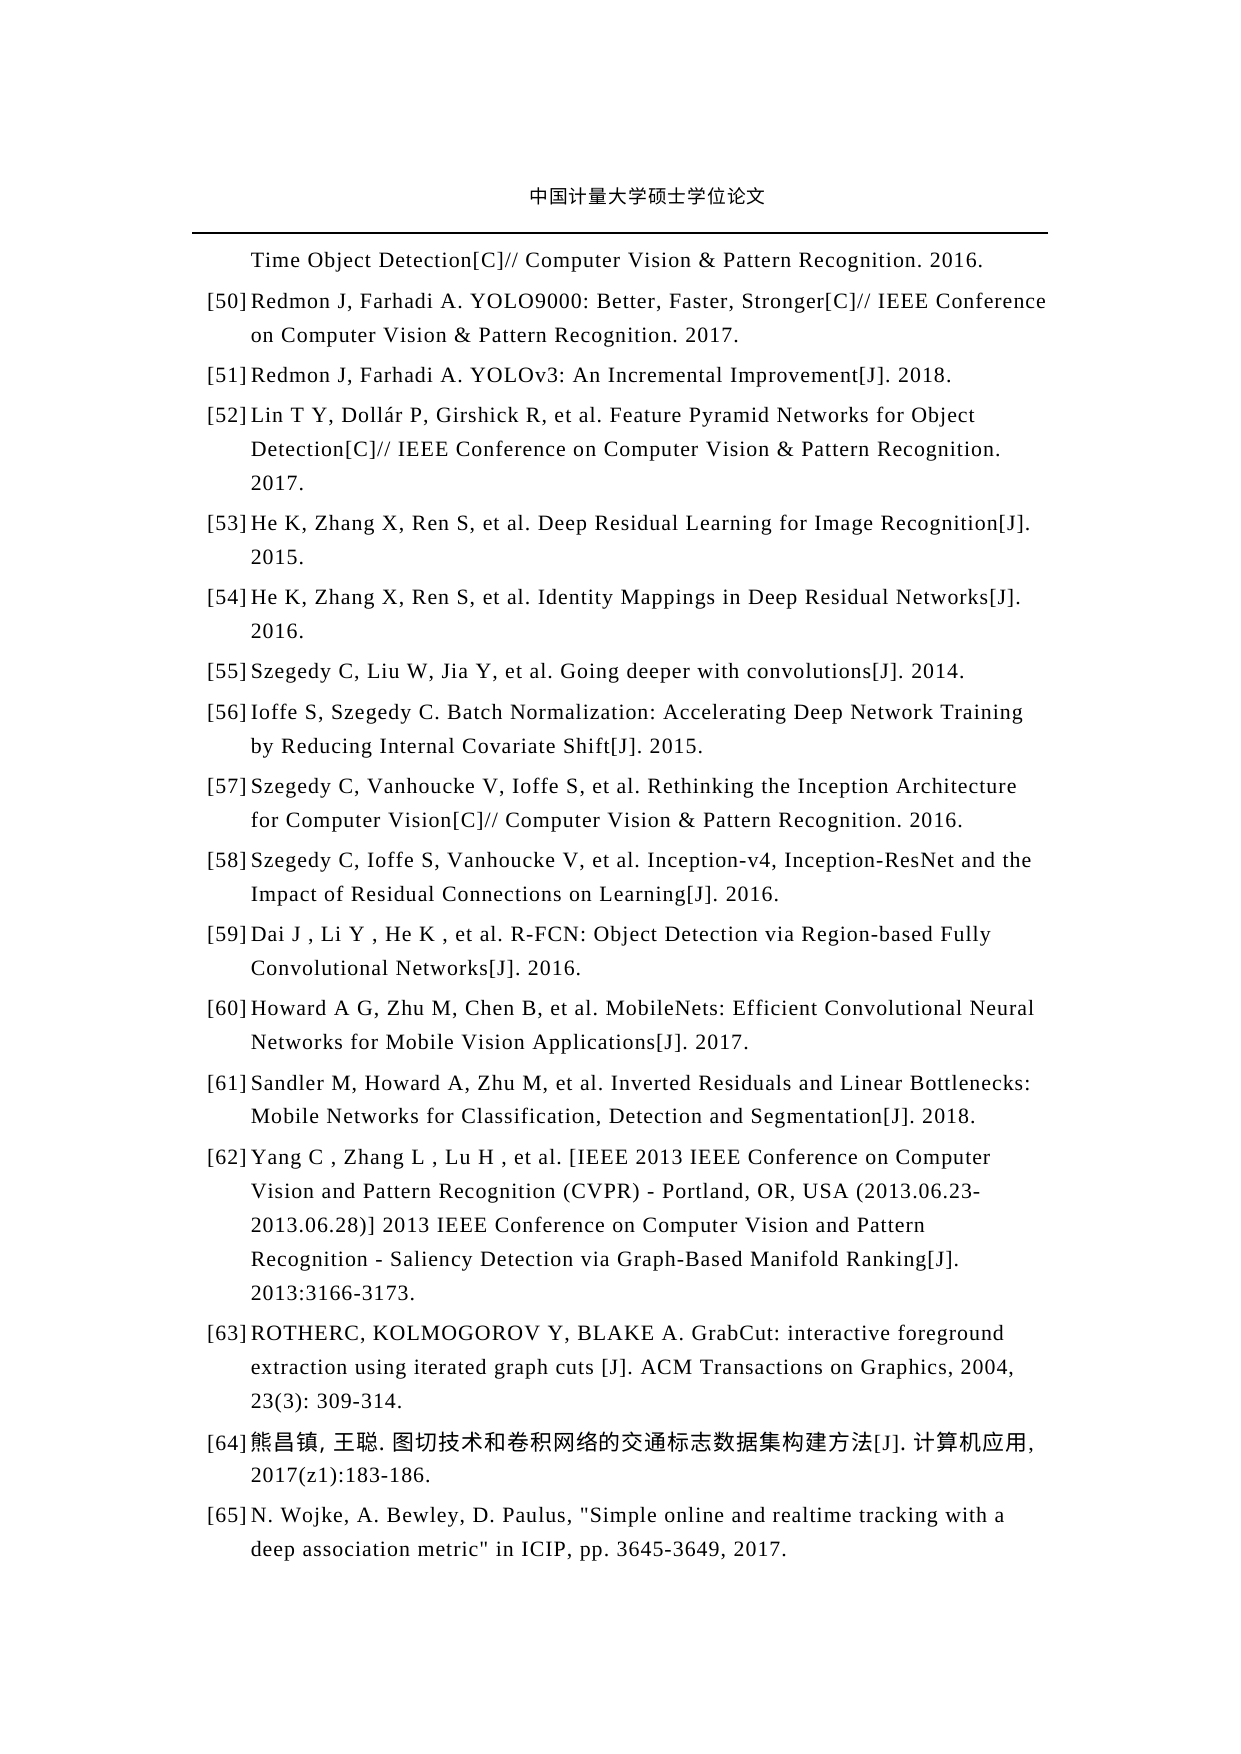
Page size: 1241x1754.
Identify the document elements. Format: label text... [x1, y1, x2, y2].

list Yang C , Zhang L , Lu H , et al. [IEEE 2013 IEEE Conference on Computer Vision and Pattern Recognition (CVPR) - Portland, OR, USA (2013.06.23-2013.06.28)] 2013 IEEE Conference on Computer Vision and Pattern Recognition - Saliency Detection via Graph-Based Manifold Ranking[J]. 2013:3166-3173. [207, 1139, 1048, 1309]
list Howard A G, Zhu M, Chen B, et al. MobileNets: Efficient Convolutional Neural Networks for Mobile Vision Applications[J]. 2017. [207, 991, 1048, 1059]
list 熊昌镇, 王聪. 图切技术和卷积网络的交通标志数据集构建方法[J]. 计算机应用, 2017(z1):183-186. [207, 1423, 1048, 1491]
list Dai J , Li Y , He K , et al. R-FCN: Object Detection via Region-based Fully Convolutional Networks[J]. 2016. [207, 917, 1048, 985]
list Szegedy C, Ioffe S, Vanhoucke V, et al. Inception-v4, Inception-ResNet and the Impact of Residual Connections on Learning[J]. 2016. [207, 843, 1048, 911]
list Lin T Y, Dollár P, Girshick R, et al. Feature Pyramid Networks for Object Detection[C]// IEEE Conference on Computer Vision & Pattern Recognition. 2017. [207, 398, 1048, 499]
list Sandler M, Howard A, Zhu M, et al. Inverted Residuals and Linear Bottlenecks: Mobile Networks for Classification, Detection and Segmentation[J]. 2018. [207, 1065, 1048, 1133]
list Redmon J, Divvala S, Girshick R, et al. You Only Look Once: Unified, Real-Time Object Detection[C]// Computer Vision & Pattern Recognition. 2016. [207, 243, 1048, 277]
list Szegedy C, Liu W, Jia Y, et al. Going deeper with convolutions[J]. 2014. [207, 654, 1048, 688]
list Ioffe S, Szegedy C. Batch Normalization: Accelerating Deep Network Training by Reducing Internal Covariate Shift[J]. 2015. [207, 694, 1048, 762]
list Redmon J, Farhadi A. YOLOv3: An Incremental Improvement[J]. 2018. [207, 357, 1048, 391]
list Redmon J, Farhadi A. YOLO9000: Better, Faster, Stronger[C]// IEEE Conference on Computer Vision & Pattern Recognition. 2017. [207, 283, 1048, 351]
list He K, Zhang X, Ren S, et al. Identity Mappings in Deep Residual Networks[J]. 2016. [207, 580, 1048, 648]
list N. Wojke, A. Bewley, D. Paulus, "Simple online and realtime tracking with a deep association metric" in ICIP, pp. 3645-3649, 2017. [207, 1498, 1048, 1566]
list Szegedy C, Vanhoucke V, Ioffe S, et al. Rethinking the Inception Architecture for Computer Vision[C]// Computer Vision & Pattern Recognition. 2016. [207, 768, 1048, 836]
list He K, Zhang X, Ren S, et al. Deep Residual Learning for Image Recognition[J]. 2015. [207, 506, 1048, 574]
list ROTHERC, KOLMOGOROV Y, BLAKE A. GrabCut: interactive foreground extraction using iterated graph cuts [J]. ACM Transactions on Graphics, 2004, 23(3): 309-314. [207, 1315, 1048, 1417]
